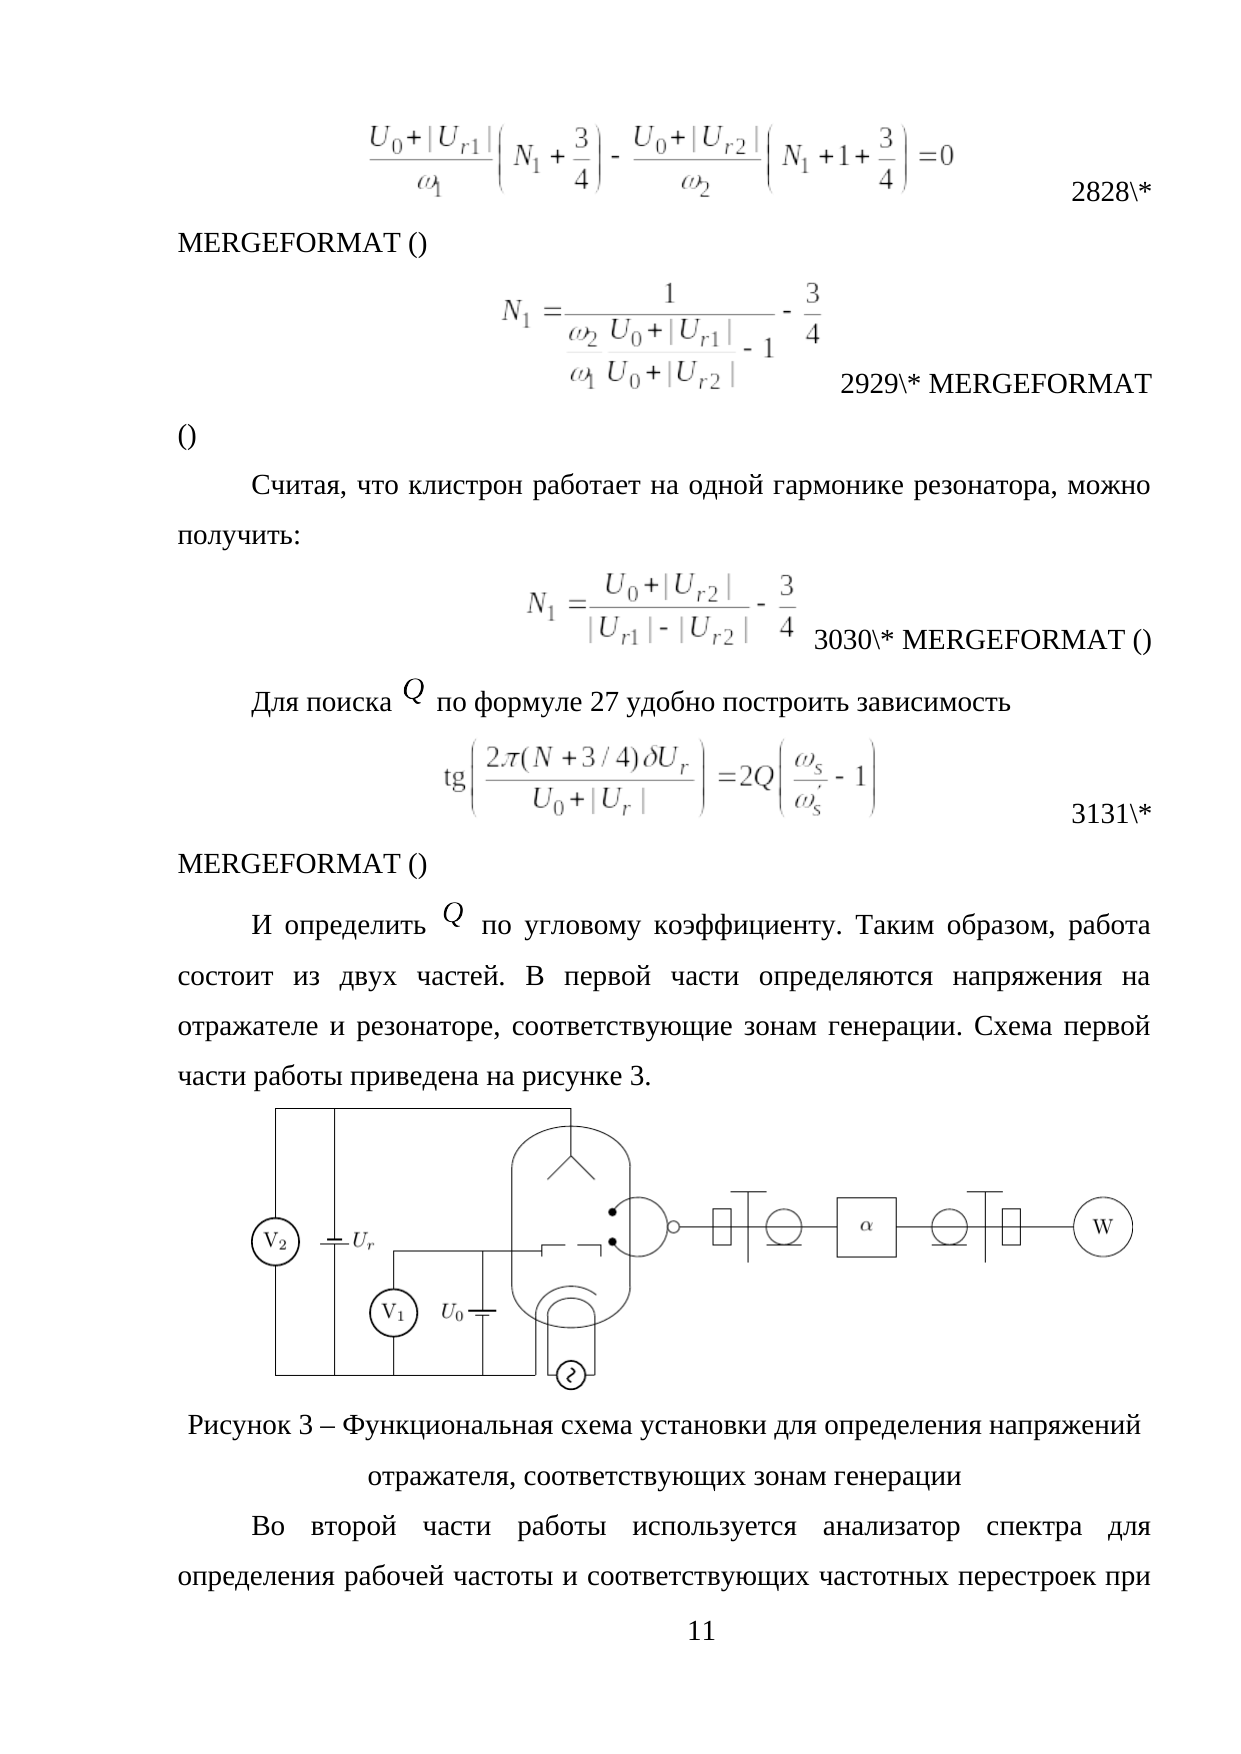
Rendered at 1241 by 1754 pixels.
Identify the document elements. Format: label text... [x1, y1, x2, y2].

text И определить по угловому коэффициенту. Таким образом, работа состоит из двух частей. В первой части определяются напряжения на отражателе и резонаторе, соответствующие зонам генерации. Схема первой части работы приведена на рисунке 3. [177, 896, 1152, 1092]
text Считая, что клистрон работает на одной гармонике резонатора, можно получить: [177, 467, 1152, 551]
text Для поиска по формуле удобно построить зависимость [177, 673, 1152, 717]
picture [251, 1108, 1134, 1391]
table_header [166, 1109, 1163, 1407]
table_cell Рисунок 3 – Функциональная схема установки для определения напряжений отражателя, соответствующих зонам генерации [166, 1408, 1163, 1508]
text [177, 1508, 1152, 1592]
